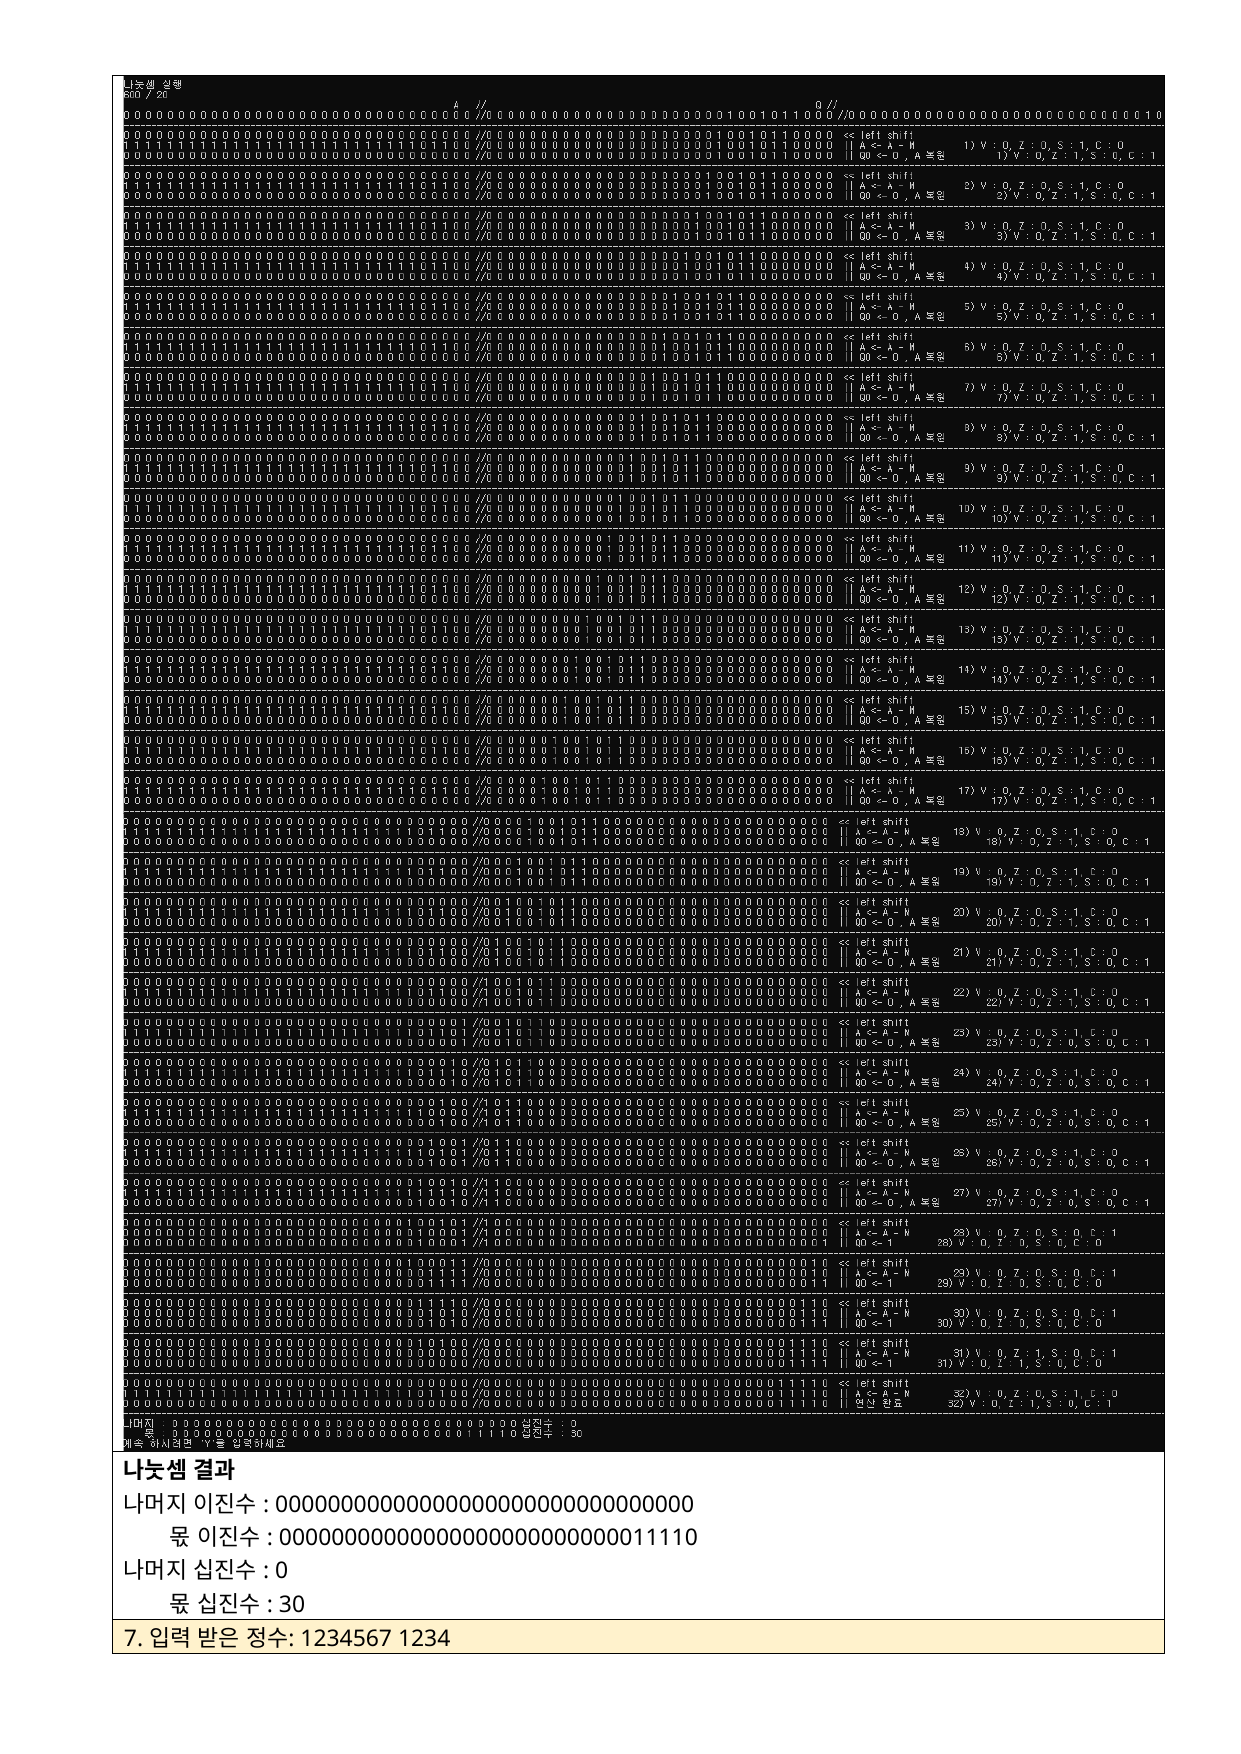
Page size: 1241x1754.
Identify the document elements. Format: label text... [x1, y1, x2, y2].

picture [123, 76, 1164, 1452]
table_cell 7. 입력 받은 정수: 1234567 1234 [113, 1620, 1164, 1653]
table_cell 나눗셈 결과 나머지 이진수 : 00000000000000000000000000000000 몫 이진수 : 00000000000000000000000000011110 나머지 십진수 : 0 몫 십진수 : 30 [113, 1452, 1164, 1619]
table_cell [113, 76, 123, 1451]
